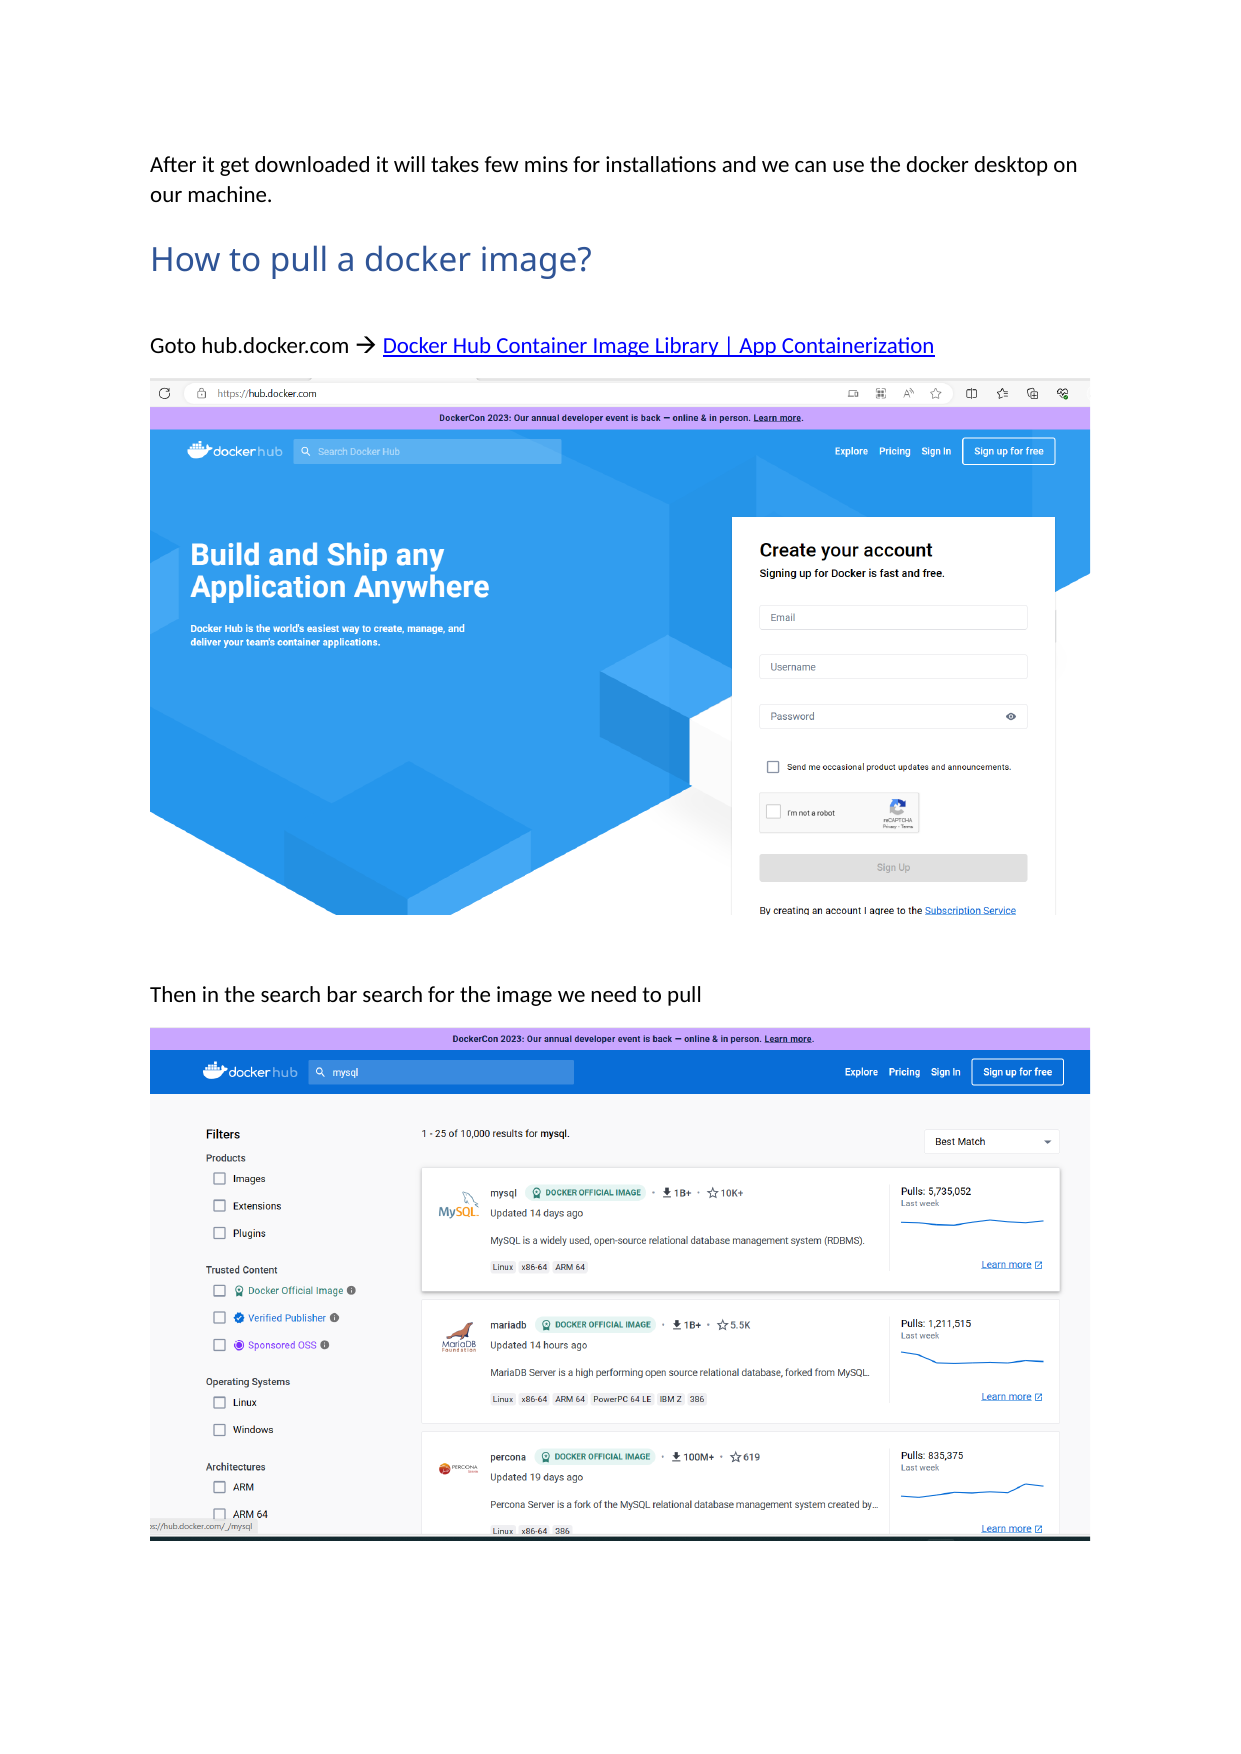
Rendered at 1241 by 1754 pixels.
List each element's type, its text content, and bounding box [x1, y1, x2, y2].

picture [150, 378, 1091, 915]
picture [150, 1027, 1091, 1541]
text After it get downloaded it will takes few mins for installations and we can use the docker desktop on our machine. [150, 150, 1090, 208]
text Then in the search bar search for the image we need to pull [150, 981, 1090, 1009]
subtitle How to pull a docker image? [150, 235, 1090, 281]
text Goto hub.docker.com Docker Hub Container Image Library | App Containerization [150, 331, 1090, 359]
